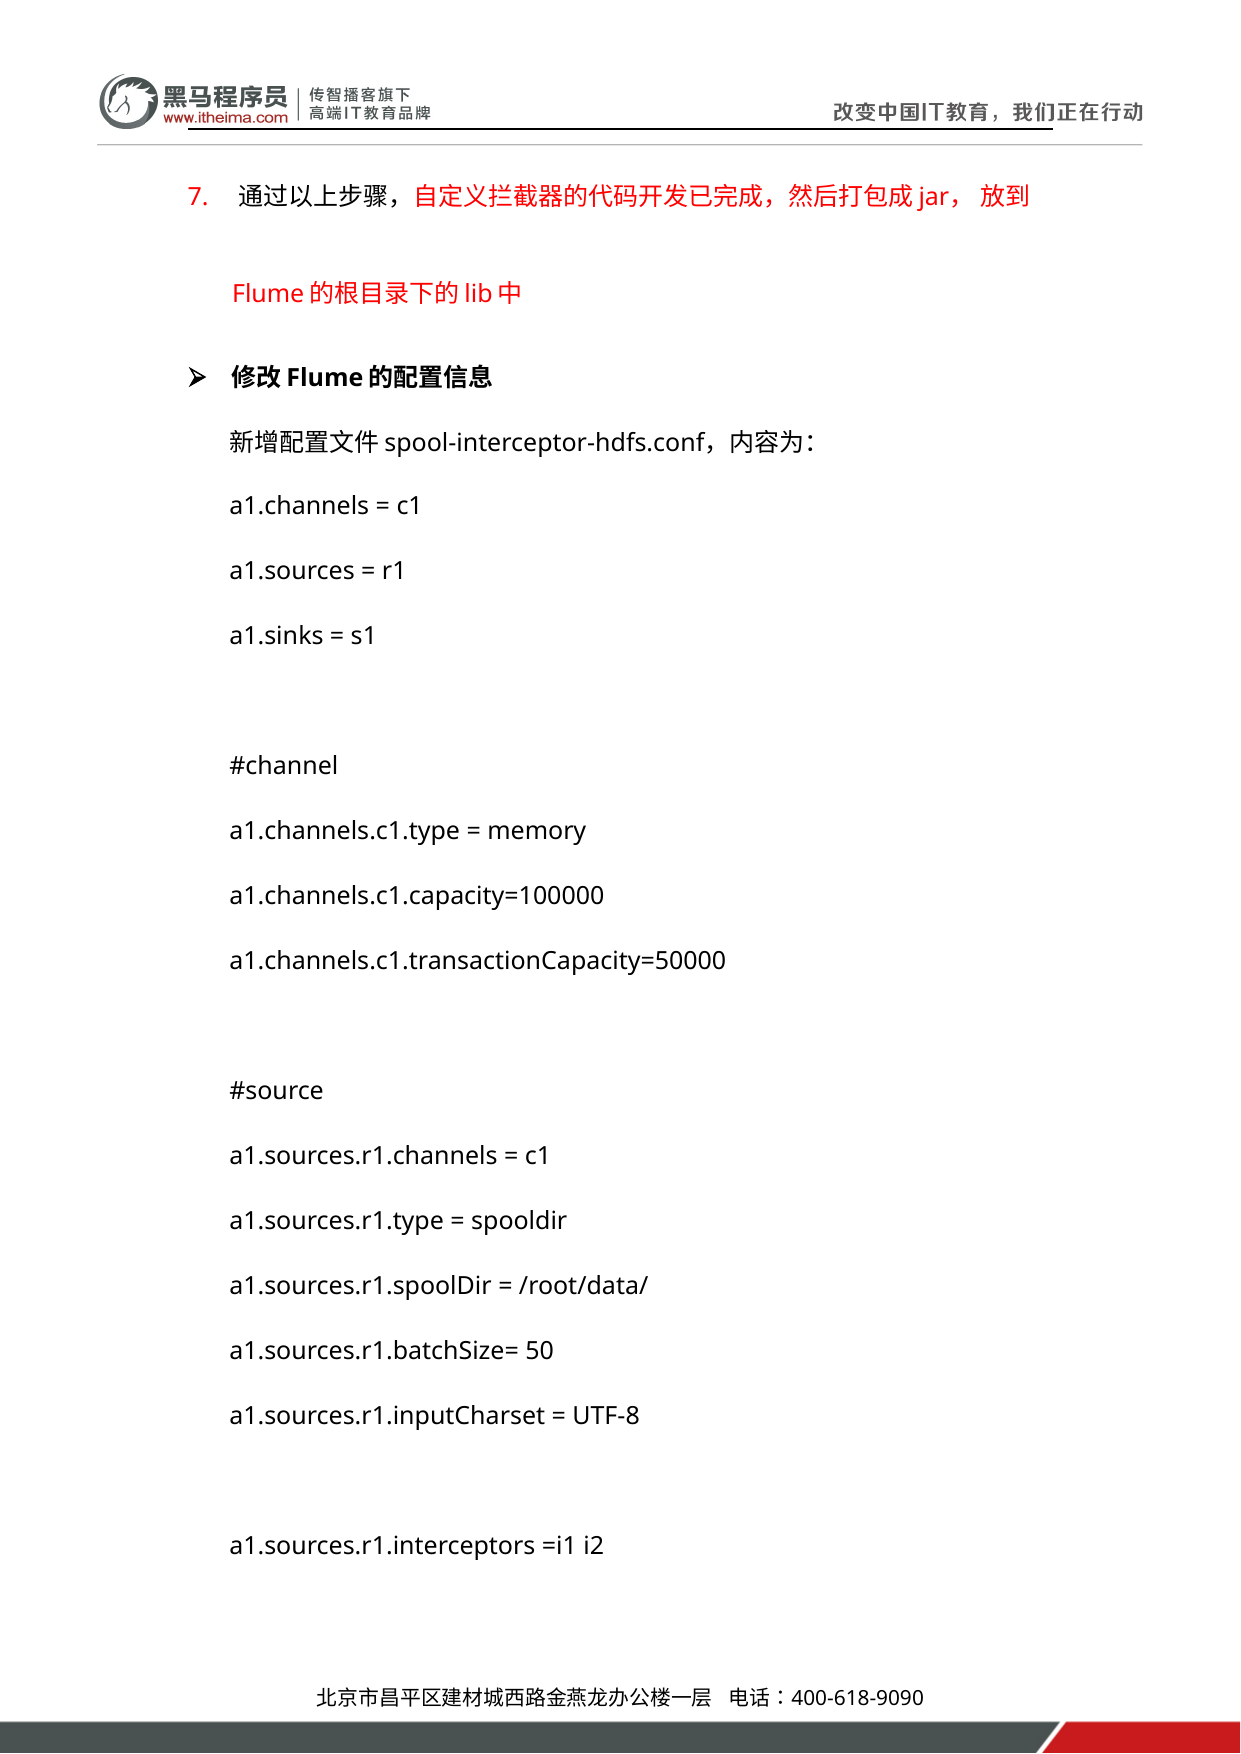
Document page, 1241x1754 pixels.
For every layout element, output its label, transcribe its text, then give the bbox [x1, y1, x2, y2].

text a1.channels.c1.type = memory [229, 798, 1053, 863]
text #channel [229, 733, 1053, 798]
text a1.channels = c1 [229, 473, 1053, 538]
text a1.sources.r1.inputCharset = UTF-8 [229, 1383, 1053, 1448]
picture [0, 3, 1241, 153]
text a1.channels.c1.capacity=100000 [229, 863, 1053, 928]
list 通过以上步骤，自定义拦截器的代码开发已完成，然后打包成jar， 放到Flume的根目录下的lib中 [187, 162, 1053, 324]
text a1.sources.r1.spoolDir = /root/data/ [229, 1253, 1053, 1318]
text a1.channels.c1.transactionCapacity=50000 [229, 928, 1053, 993]
text a1.sources = r1 [229, 538, 1053, 603]
text #source [229, 1058, 1053, 1123]
text a1.sources.r1.type = spooldir [229, 1188, 1053, 1253]
text 新增配置文件spool-interceptor-hdfs.conf，内容为： [229, 408, 1053, 473]
text a1.sources.r1.batchSize= 50 [229, 1318, 1053, 1383]
text a1.sources.r1.channels = c1 [229, 1123, 1053, 1188]
picture [0, 1662, 1241, 1753]
text a1.sinks = s1 [229, 603, 1053, 668]
text a1.sources.r1.interceptors =i1 i2 [229, 1513, 1053, 1578]
list 修改Flume的配置信息 [187, 343, 1053, 408]
